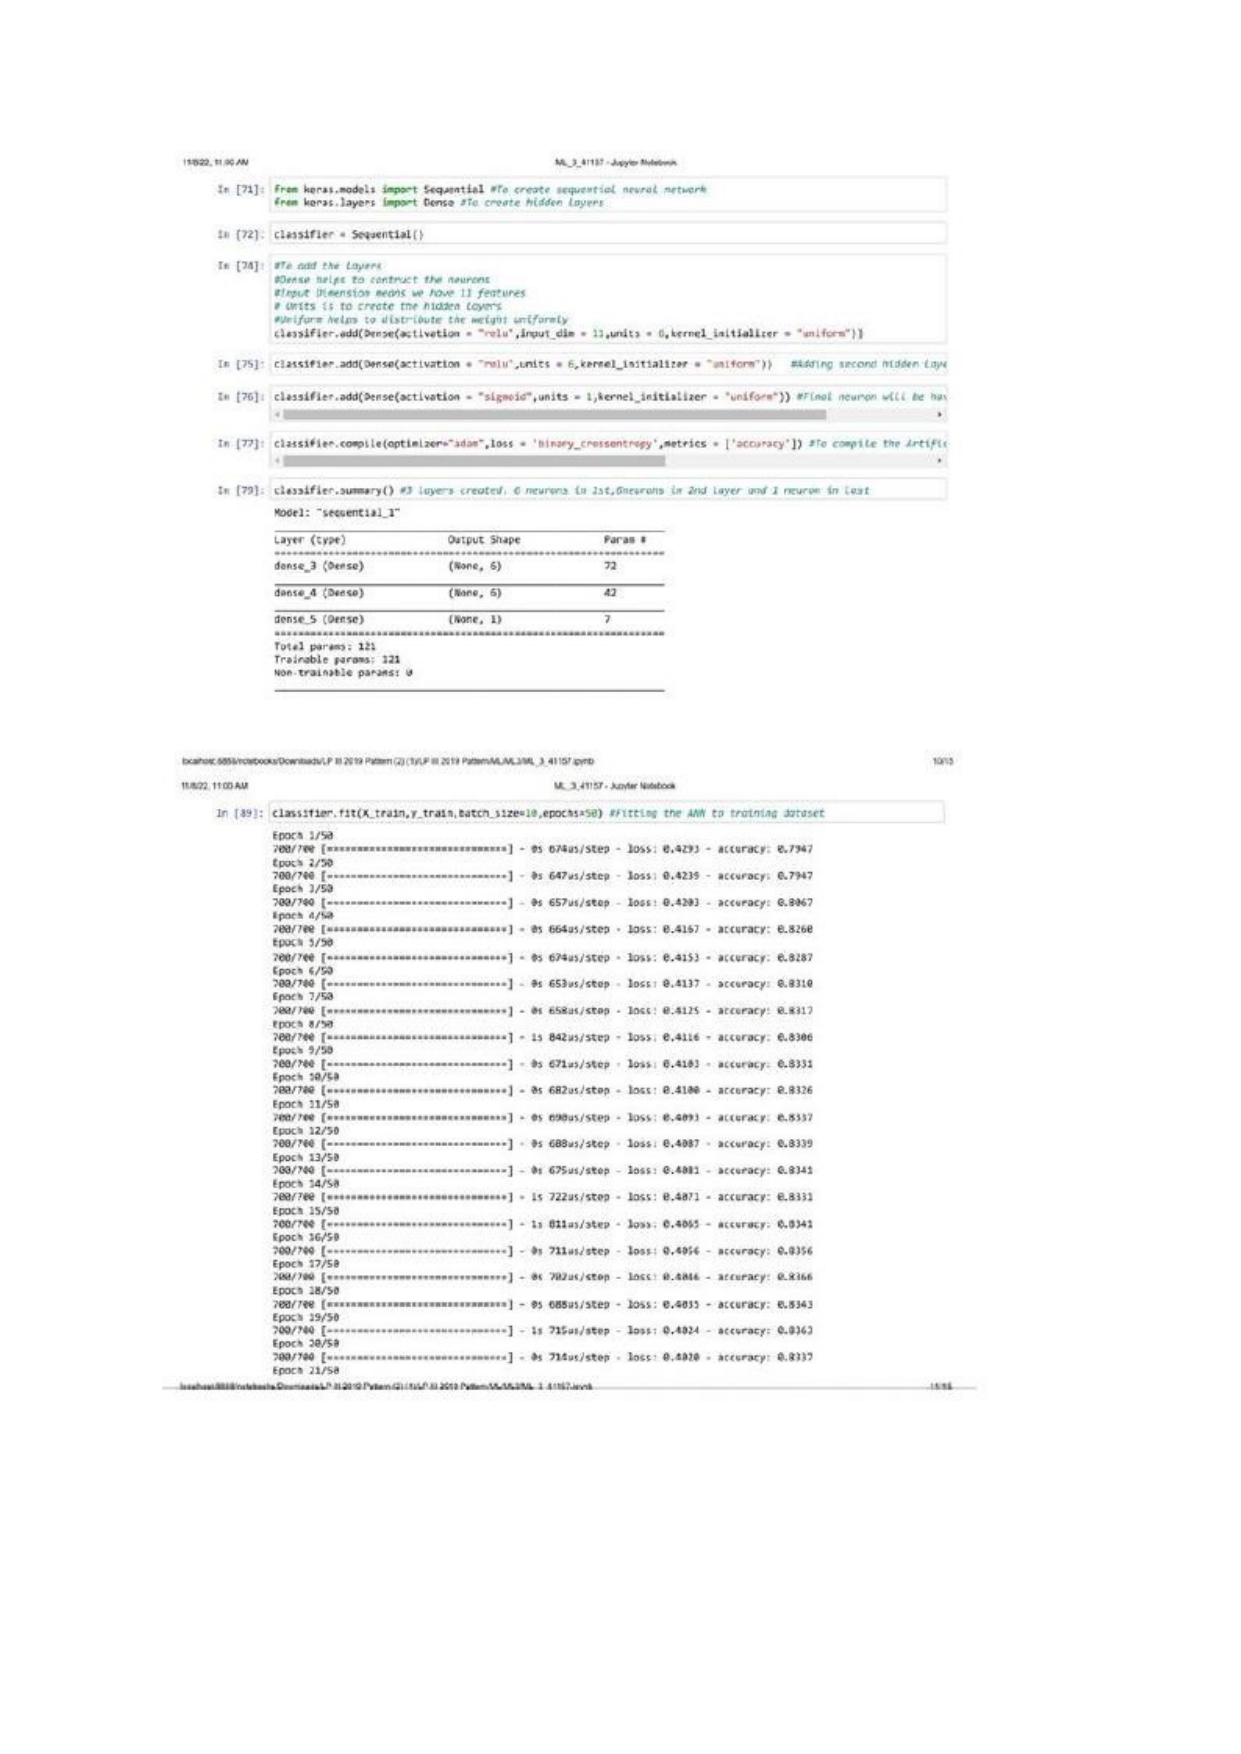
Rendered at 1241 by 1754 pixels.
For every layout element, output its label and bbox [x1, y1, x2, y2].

picture [150, 150, 1033, 1412]
